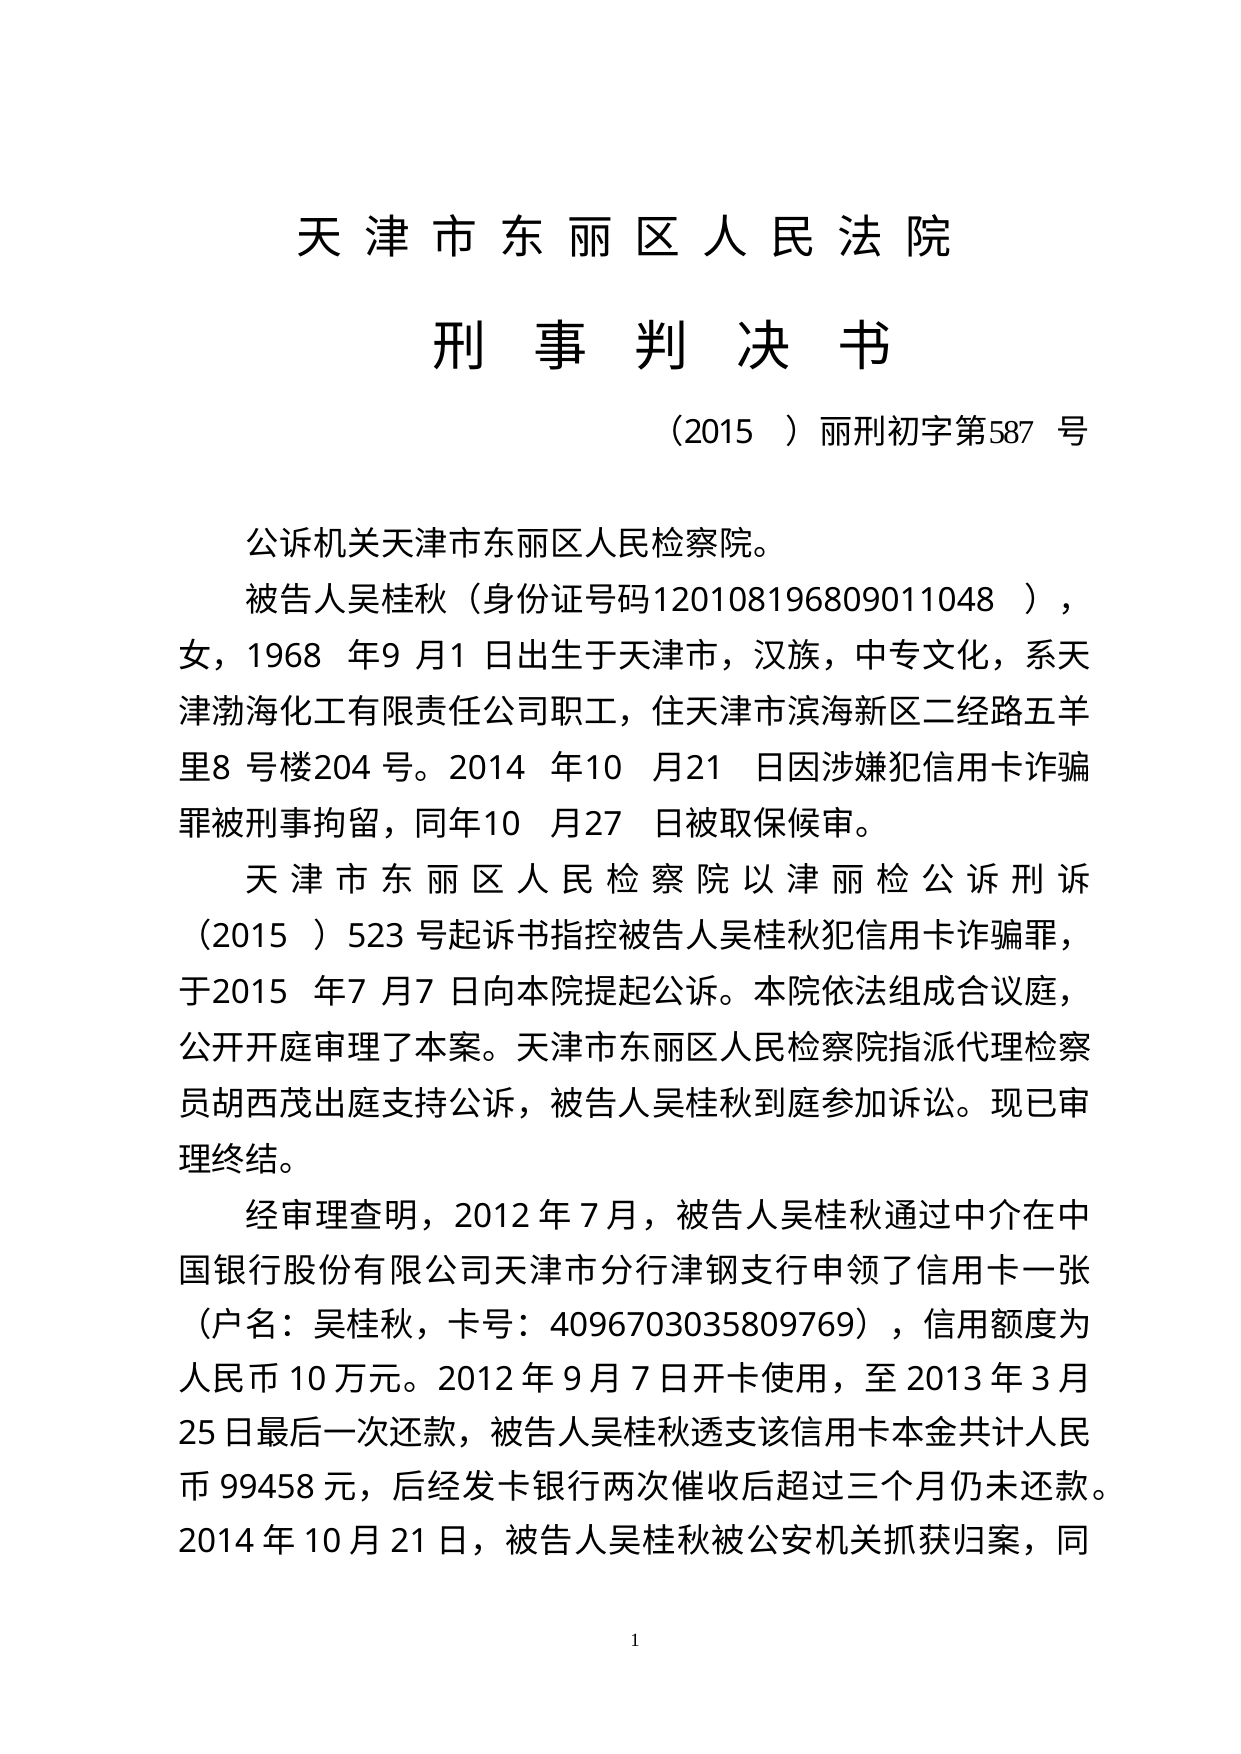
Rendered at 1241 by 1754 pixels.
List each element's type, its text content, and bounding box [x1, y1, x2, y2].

text 天津市东丽区人民检察院以津丽检公诉刑诉（2015）523号起诉书指控被告人吴桂秋犯信用卡诈骗罪，于2015年7月7日向本院提起公诉。本院依法组成合议庭，公开开庭审理了本案。天津市东丽区人民检察院指派代理检察员胡西茂出庭支持公诉，被告人吴桂秋到庭参加诉讼。现已审理终结。 [178, 849, 1092, 1184]
text 天津市东丽区人民法院 [178, 178, 1092, 289]
text 被告人吴桂秋（身份证号码120108196809011048），女，1968年9月1日出生于天津市，汉族，中专文化，系天津渤海化工有限责任公司职工，住天津市滨海新区二经路五羊里8号楼204号。2014年10月21日因涉嫌犯信用卡诈骗罪被刑事拘留，同年10月27日被取保候审。 [178, 569, 1092, 849]
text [178, 1184, 1092, 1564]
text （2015）丽刑初字第587号 [178, 401, 1092, 457]
text 刑 事 判 决 书 [178, 289, 1092, 401]
text 公诉机关天津市东丽区人民检察院。 [178, 513, 1092, 569]
